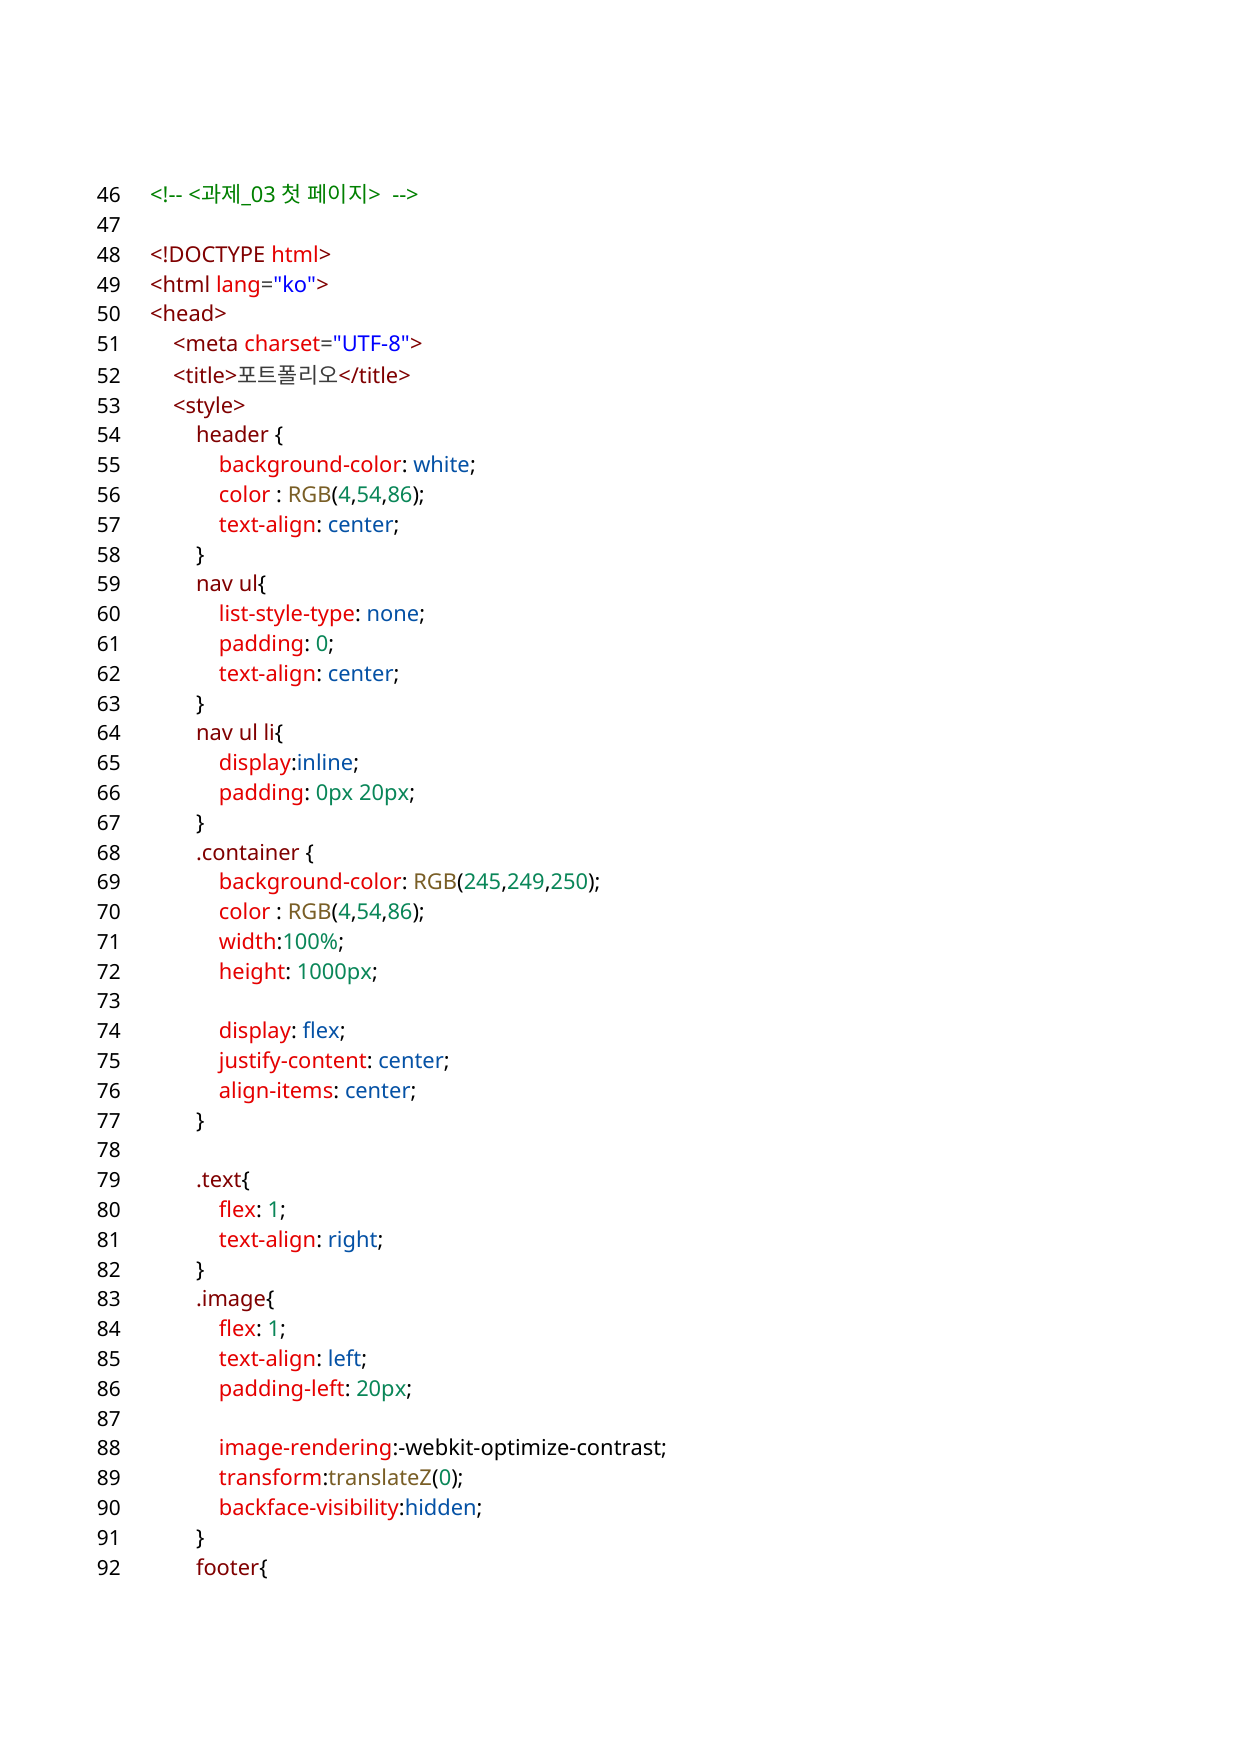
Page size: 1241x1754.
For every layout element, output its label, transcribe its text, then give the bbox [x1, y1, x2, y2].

text <title>포트폴리오</title> [150, 358, 1090, 390]
text text-align: left; [150, 1343, 1090, 1373]
text background-color: white; [150, 449, 1090, 479]
text background-color: RGB(245,249,250); [150, 866, 1090, 896]
text align-items: center; [150, 1075, 1090, 1105]
text <meta charset="UTF-8"> [150, 328, 1090, 358]
text color : RGB(4,54,86); [150, 479, 1090, 509]
text backface-visibility:hidden; [150, 1492, 1090, 1522]
text <html lang="ko"> [150, 268, 1090, 298]
text } [150, 1254, 1090, 1283]
text } [150, 539, 1090, 568]
text .image{ [150, 1283, 1090, 1313]
text flex: 1; [150, 1313, 1090, 1343]
text text-align: center; [150, 658, 1090, 688]
text text-align: center; [150, 509, 1090, 539]
text height: 1000px; [150, 956, 1090, 986]
text color : RGB(4,54,86); [150, 896, 1090, 926]
text } [150, 1105, 1090, 1134]
text <!-- <과제_03 첫 페이지> --> [150, 177, 1090, 209]
text } [150, 688, 1090, 717]
text padding-left: 20px; [150, 1373, 1090, 1403]
text <style> [150, 390, 1090, 419]
text <!DOCTYPE html> [150, 239, 1090, 268]
text image-rendering:-webkit-optimize-contrast; [150, 1432, 1090, 1462]
text <head> [150, 298, 1090, 328]
text nav ul{ [150, 568, 1090, 598]
text padding: 0px 20px; [150, 777, 1090, 807]
text text-align: right; [150, 1224, 1090, 1254]
text header { [150, 419, 1090, 449]
text display: flex; [150, 1015, 1090, 1045]
text display:inline; [150, 747, 1090, 777]
text width:100%; [150, 926, 1090, 956]
text justify-content: center; [150, 1045, 1090, 1075]
text nav ul li{ [150, 717, 1090, 747]
text } [150, 807, 1090, 837]
text flex: 1; [150, 1194, 1090, 1224]
text .container { [150, 837, 1090, 866]
text list-style-type: none; [150, 598, 1090, 628]
text } [150, 1522, 1090, 1552]
text footer{ [150, 1552, 1090, 1581]
text transform:translateZ(0); [150, 1462, 1090, 1492]
text .text{ [150, 1164, 1090, 1194]
text padding: 0; [150, 628, 1090, 658]
